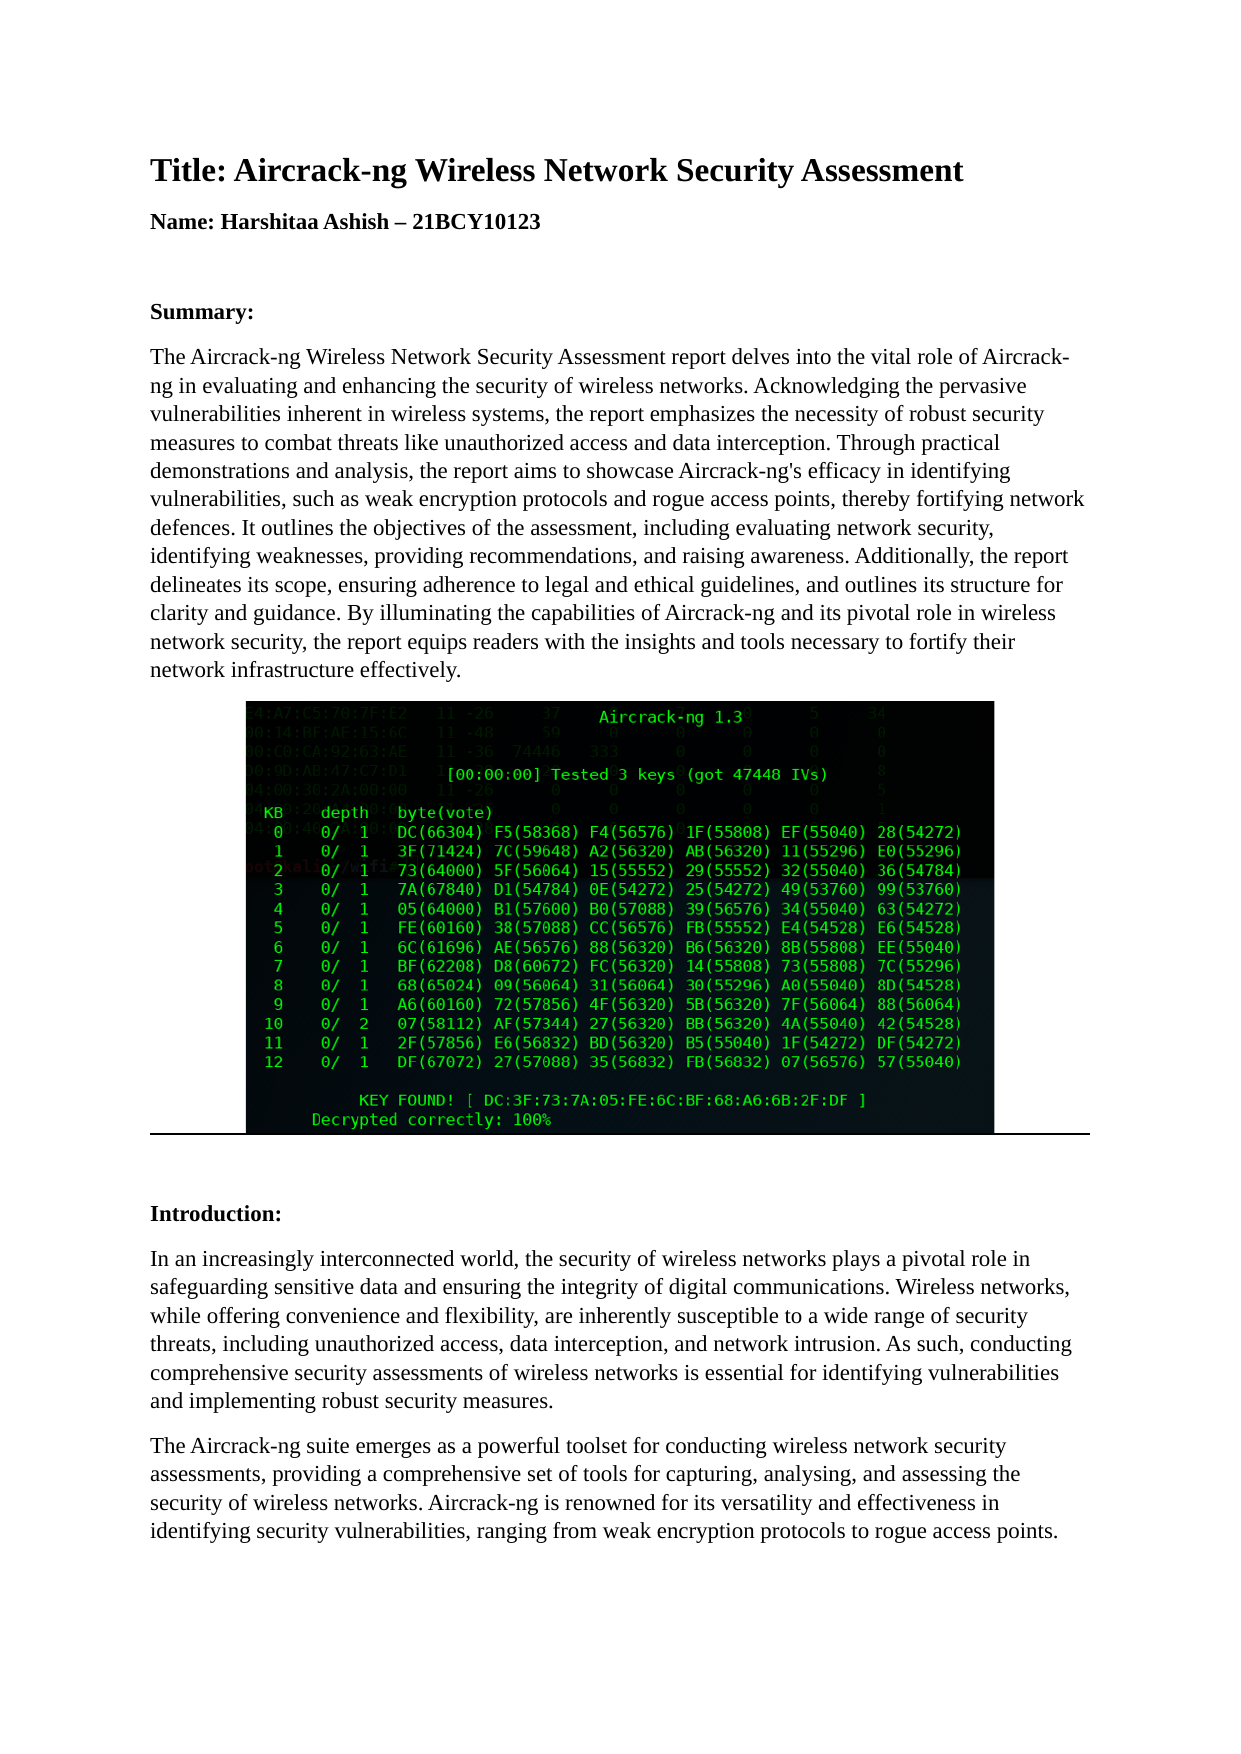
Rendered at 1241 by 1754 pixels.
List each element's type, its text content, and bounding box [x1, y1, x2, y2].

text Title: Aircrack-ng Wireless Network Security Assessment [150, 150, 1090, 188]
text The Aircrack-ng Wireless Network Security Assessment report delves into the vital role of Aircrack-ng in evaluating and enhancing the security of wireless networks. Acknowledging the pervasive vulnerabilities inherent in wireless systems, the report emphasizes the necessity of robust security measures to combat threats like unauthorized access and data interception. Through practical demonstrations and analysis, the report aims to showcase Aircrack-ng's efficacy in identifying vulnerabilities, such as weak encryption protocols and rogue access points, thereby fortifying network defences. It outlines the objectives of the assessment, including evaluating network security, identifying weaknesses, providing recommendations, and raising awareness. Additionally, the report delineates its scope, ensuring adherence to legal and ethical guidelines, and outlines its structure for clarity and guidance. By illuminating the capabilities of Aircrack-ng and its pivotal role in wireless network security, the report equips readers with the insights and tools necessary to fortify their network infrastructure effectively. [150, 343, 1090, 682]
text In an increasingly interconnected world, the security of wireless networks plays a pivotal role in safeguarding sensitive data and ensuring the integrity of digital communications. Wireless networks, while offering convenience and flexibility, are inherently susceptible to a wide range of security threats, including unauthorized access, data interception, and network intrusion. As such, conducting comprehensive security assessments of wireless networks is essential for identifying vulnerabilities and implementing robust security measures. [150, 1245, 1090, 1413]
text Introduction: [150, 1200, 1090, 1226]
text The Aircrack-ng suite emerges as a powerful toolset for conducting wireless network security assessments, providing a comprehensive set of tools for capturing, analysing, and assessing the security of wireless networks. Aircrack-ng is renowned for its versatility and effectiveness in identifying security vulnerabilities, ranging from weak encryption protocols to rogue access points. [150, 1432, 1090, 1544]
text Name: Harshitaa Ashish – 21BCY10123 [150, 208, 1090, 234]
text Summary: [150, 298, 1090, 324]
picture [245, 701, 995, 1133]
